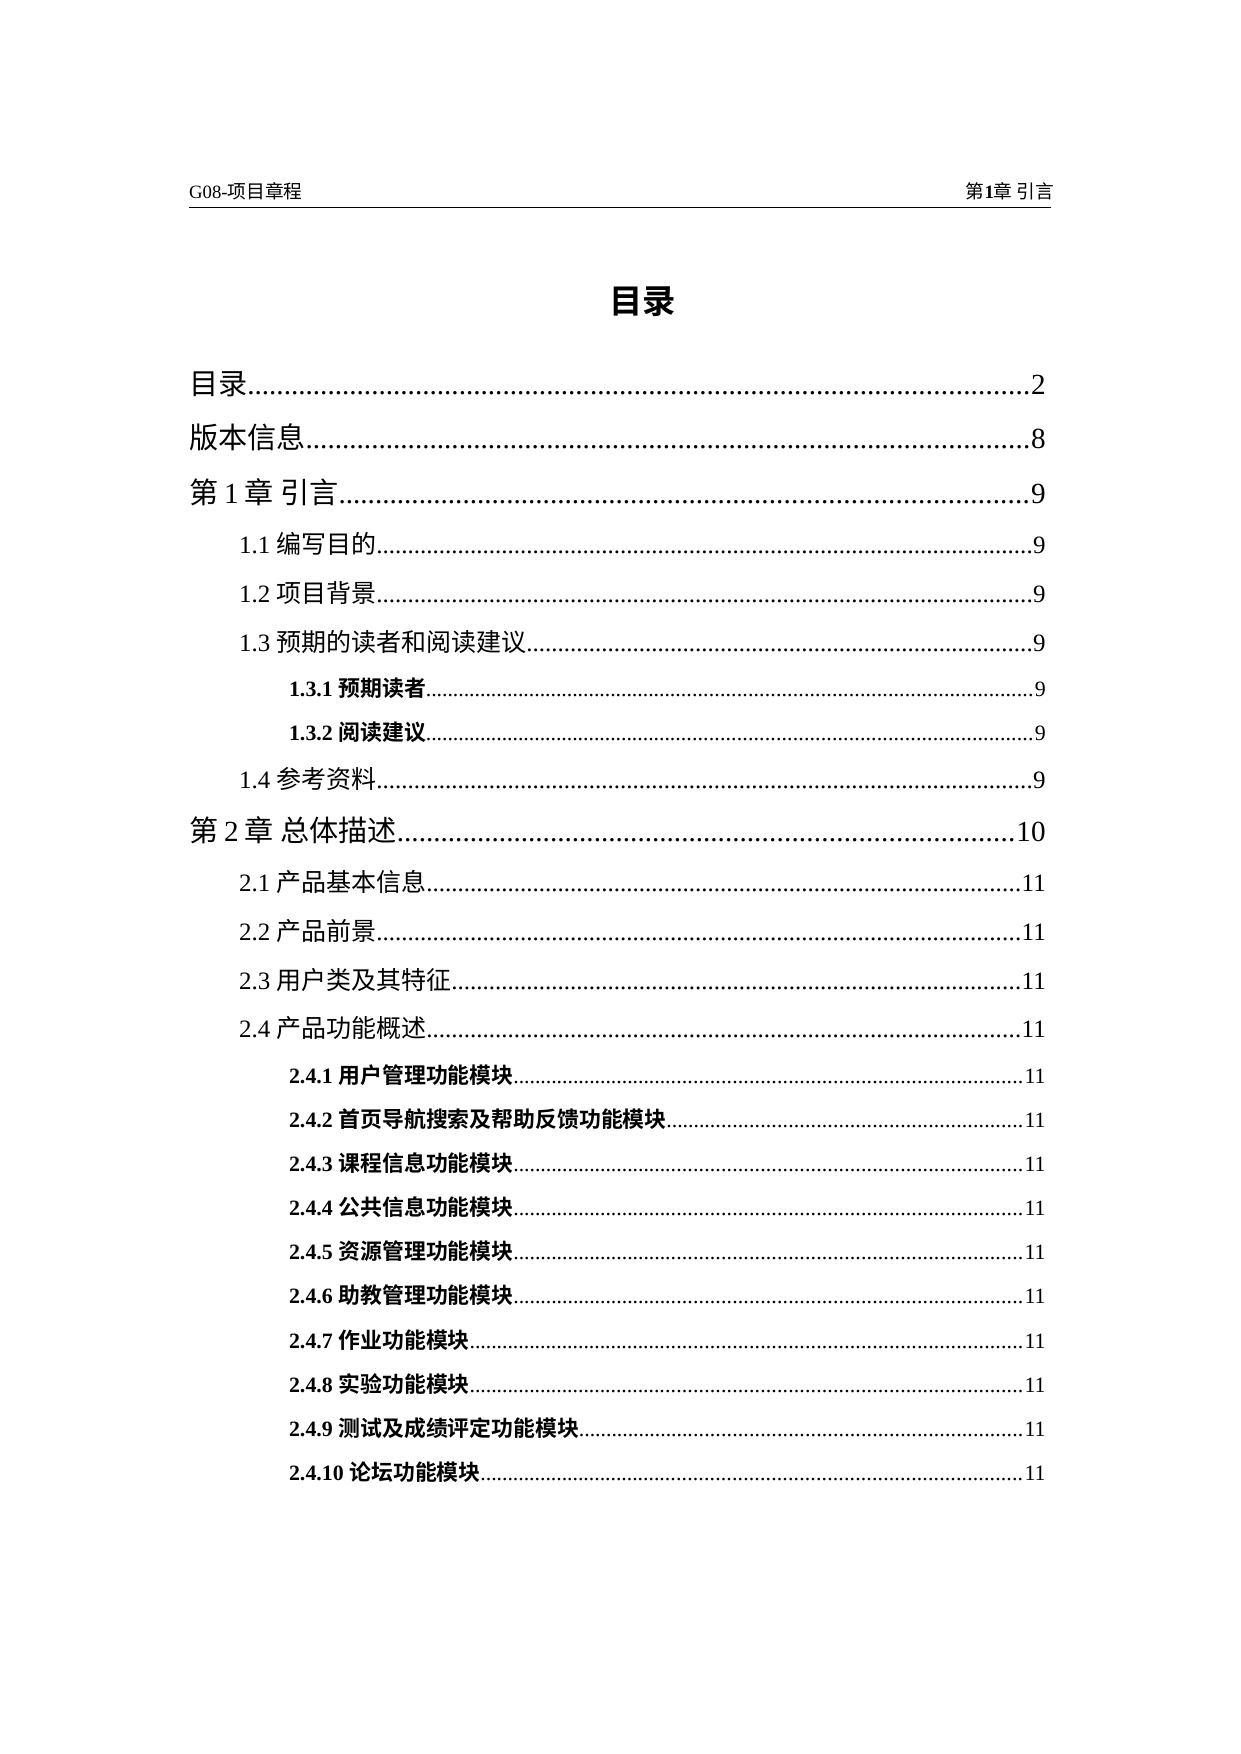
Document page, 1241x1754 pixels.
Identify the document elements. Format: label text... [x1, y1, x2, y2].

text 2.4.10 论坛功能模块 11 [289, 1455, 1051, 1487]
text 2.4 产品功能概述 11 [239, 1009, 1051, 1045]
text 版本信息 8 [189, 415, 1051, 457]
text 2.4.9 测试及成绩评定功能模块 11 [289, 1411, 1051, 1443]
text 2.4.2 首页导航搜索及帮助反馈功能模块 11 [289, 1102, 1051, 1133]
text 1.1 编写目的 9 [239, 524, 1051, 561]
text 2.4.1 用户管理功能模块 11 [289, 1058, 1051, 1089]
text 2.4.3 课程信息功能模块 11 [289, 1146, 1051, 1178]
text 2.4.5 资源管理功能模块 11 [289, 1234, 1051, 1266]
text 1.3.1 预期读者 9 [289, 671, 1051, 702]
text 2.4.8 实验功能模块 11 [289, 1367, 1051, 1398]
text 1.3.2 阅读建议 9 [289, 715, 1051, 747]
text 2.4.7 作业功能模块 11 [289, 1323, 1051, 1354]
text 2.3 用户类及其特征 11 [239, 960, 1051, 996]
list 目录 [234, 274, 1051, 323]
text 1.4 参考资料 9 [239, 759, 1051, 795]
text 第2章 总体描述 10 [189, 808, 1051, 850]
text 第1章 引言 9 [189, 470, 1051, 512]
text 2.4.4 公共信息功能模块 11 [289, 1190, 1051, 1222]
text 2.1 产品基本信息 11 [239, 863, 1051, 899]
text 2.4.6 助教管理功能模块 11 [289, 1278, 1051, 1310]
text 1.3 预期的读者和阅读建议 9 [239, 622, 1051, 658]
text 1.2 项目背景 9 [239, 573, 1051, 609]
text 目录 2 [189, 360, 1051, 402]
text 2.2 产品前景 11 [239, 911, 1051, 948]
